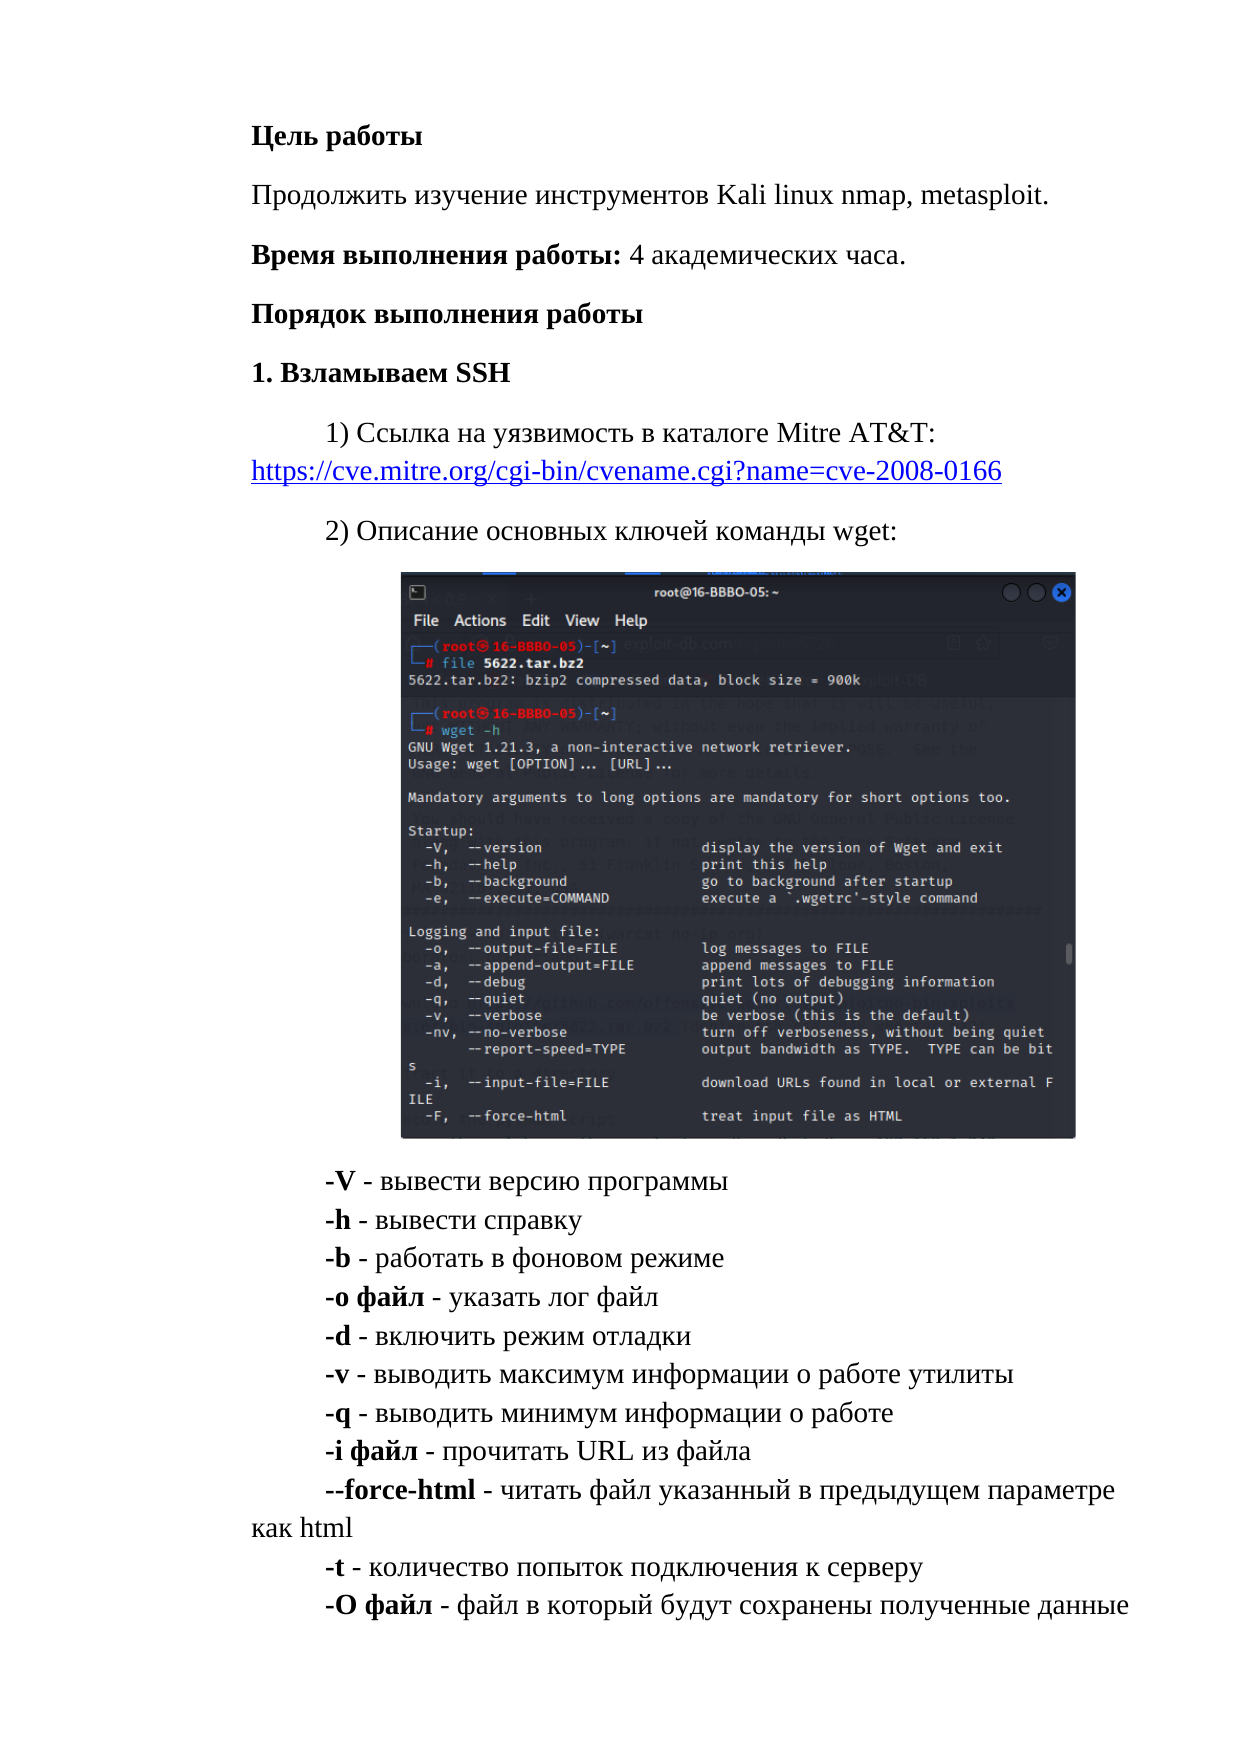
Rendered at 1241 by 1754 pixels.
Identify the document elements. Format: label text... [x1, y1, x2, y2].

picture [400, 572, 1076, 1139]
text -q - выводить минимум информации о работе [251, 1395, 1152, 1428]
text -V - вывести версию программы [251, 1163, 1152, 1197]
text -b - работать в фоновом режиме [251, 1241, 1152, 1274]
text 1) Ссылка на уязвимость в каталоге Mitre AT&T: https://cve.mitre.org/cgi-bin/cvename.cgi?name=cve-2008-0166 [251, 415, 1152, 487]
text -i файл - прочитать URL из файла [251, 1433, 1152, 1467]
text -d - включить режим отладки [251, 1318, 1152, 1351]
text 2) Описание основных ключей команды wget: [251, 513, 1152, 546]
text 1. Взламываем SSH [177, 356, 1152, 389]
text Время выполнения работы: 4 академических часа. [177, 237, 1152, 270]
text Продолжить изучение инструментов Kali linux nmap, metasploit. [177, 177, 1152, 211]
text Цель работы [177, 118, 1152, 152]
text -v - выводить максимум информации о работе утилиты [251, 1356, 1152, 1390]
text -o файл - указать лог файл [251, 1279, 1152, 1313]
text -O файл - файл в который будут сохранены полученные данные [251, 1587, 1152, 1621]
text -h - вывести справку [251, 1202, 1152, 1236]
text Порядок выполнения работы [177, 296, 1152, 330]
text --force-html - читать файл указанный в предыдущем параметре как html [251, 1472, 1152, 1544]
text -t - количество попыток подключения к серверу [251, 1549, 1152, 1582]
